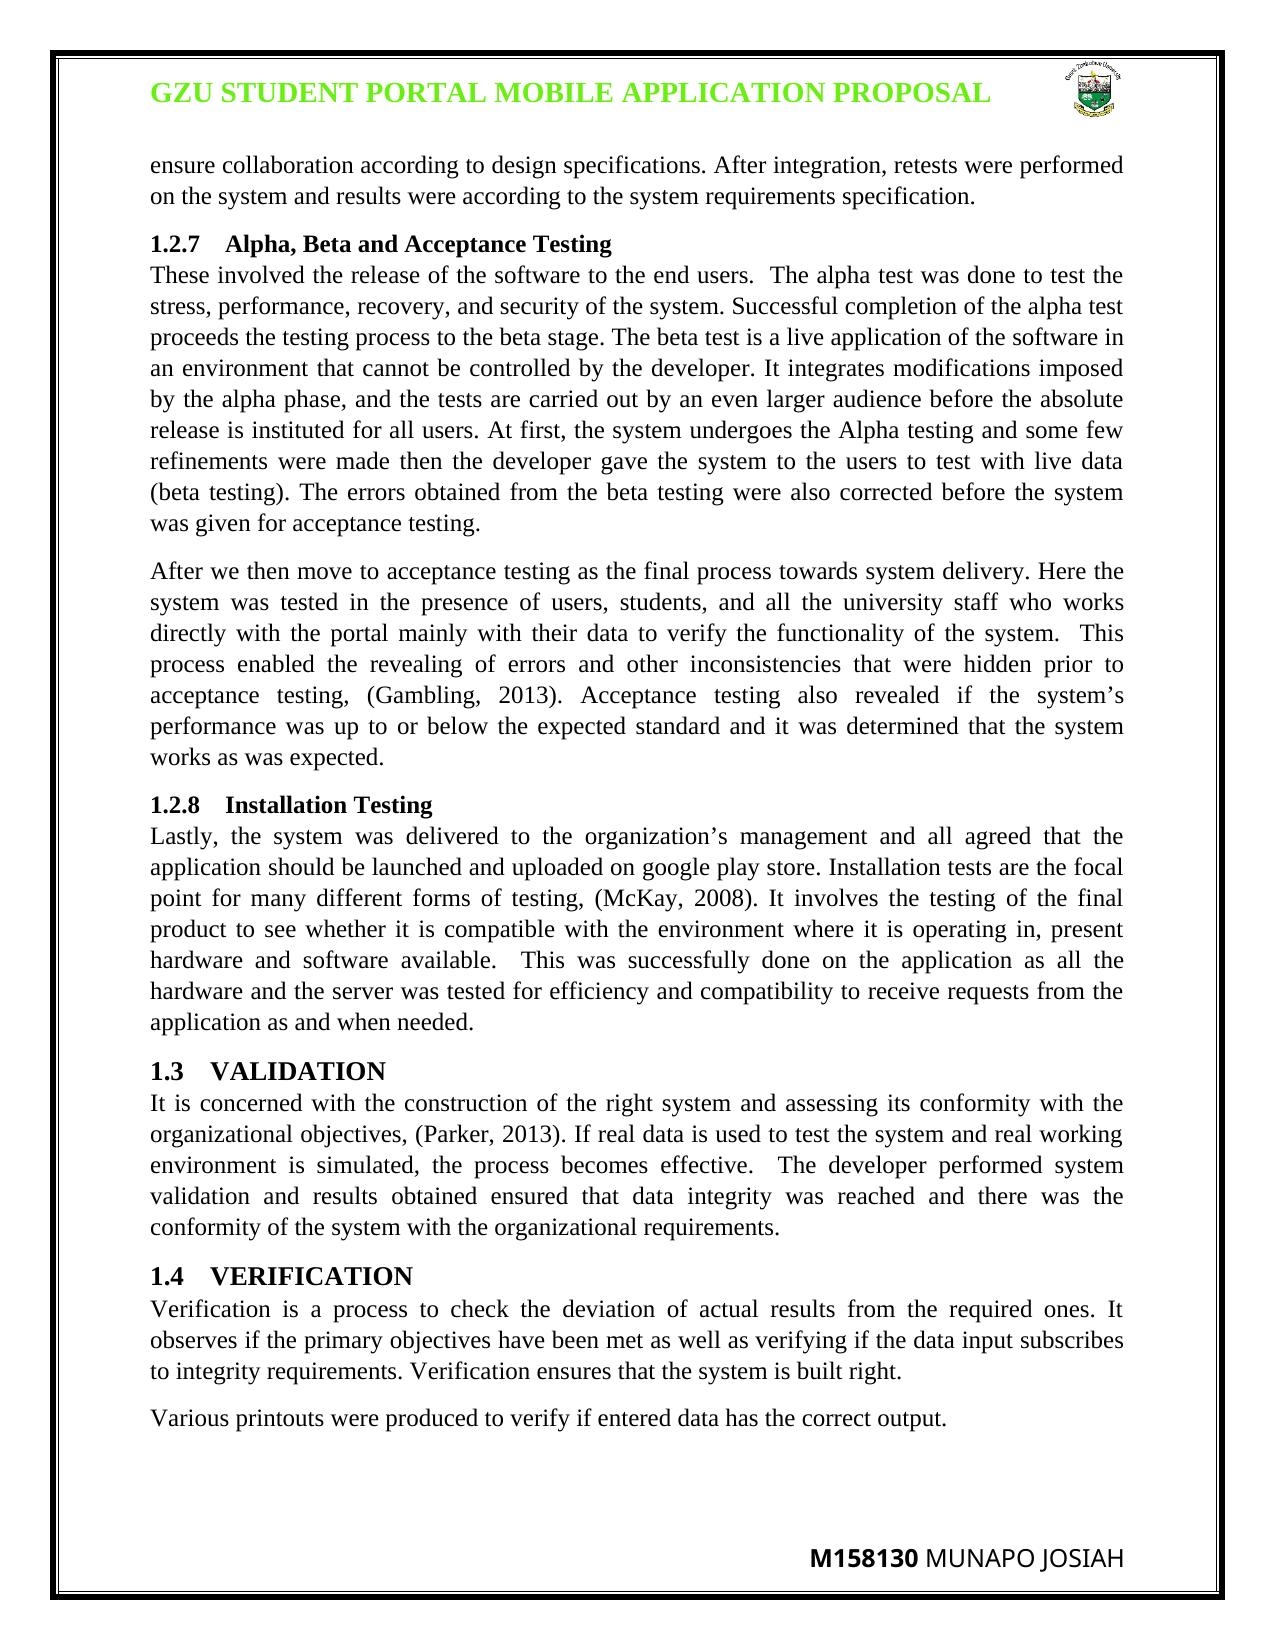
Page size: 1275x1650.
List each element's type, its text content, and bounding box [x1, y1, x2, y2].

text Various printouts were produced to verify if entered data has the correct output. [150, 1403, 1125, 1432]
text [150, 150, 1125, 210]
subtitle Alpha, Beta and Acceptance Testing [150, 229, 1125, 257]
subtitle VALIDATION [150, 1055, 1125, 1086]
subtitle Installation Testing [150, 790, 1125, 818]
text Verification is a process to check the deviation of actual results from the required ones. It observes if the primary objectives have been met as well as verifying if the data input subscribes to integrity requirements. Verification ensures that the system is built right. [150, 1294, 1125, 1384]
subtitle VERIFICATION [150, 1260, 1125, 1291]
text These involved the release of the software to the end users. The alpha test was done to test the stress, performance, recovery, and security of the system. Successful completion of the alpha test proceeds the testing process to the beta stage. The beta test is a live application of the software in an environment that cannot be controlled by the developer. It integrates modifications imposed by the alpha phase, and the tests are carried out by an even larger audience before the absolute release is instituted for all users. At first, the system undergoes the Alpha testing and some few refinements were made then the developer gave the system to the users to test with live data (beta testing). The errors obtained from the beta testing were also corrected before the system was given for acceptance testing. [150, 260, 1125, 537]
text It is concerned with the construction of the right system and assessing its conformity with the organizational objectives, (Parker, 2013). If real data is used to test the system and real working environment is simulated, the process becomes effective. The developer performed system validation and results obtained ensured that data integrity was reached and there was the conformity of the system with the organizational requirements. [150, 1088, 1125, 1241]
text After we then move to acceptance testing as the final process towards system delivery. Here the system was tested in the presence of users, students, and all the university staff who works directly with the portal mainly with their data to verify the functionality of the system. This process enabled the revealing of errors and other inconsistencies that were hidden prior to acceptance testing, (Gambling, 2013). Acceptance testing also revealed if the system’s performance was up to or below the expected standard and it was determined that the system works as was expected. [150, 556, 1125, 771]
picture [1062, 59, 1124, 119]
text Lastly, the system was delivered to the organization’s management and all agreed that the application should be launched and uploaded on google play store. Installation tests are the focal point for many different forms of testing, (McKay, 2008). It involves the testing of the final product to see whether it is compatible with the environment where it is operating in, present hardware and software available. This was successfully done on the application as all the hardware and the server was tested for efficiency and compatibility to receive requests from the application as and when needed. [150, 821, 1125, 1036]
